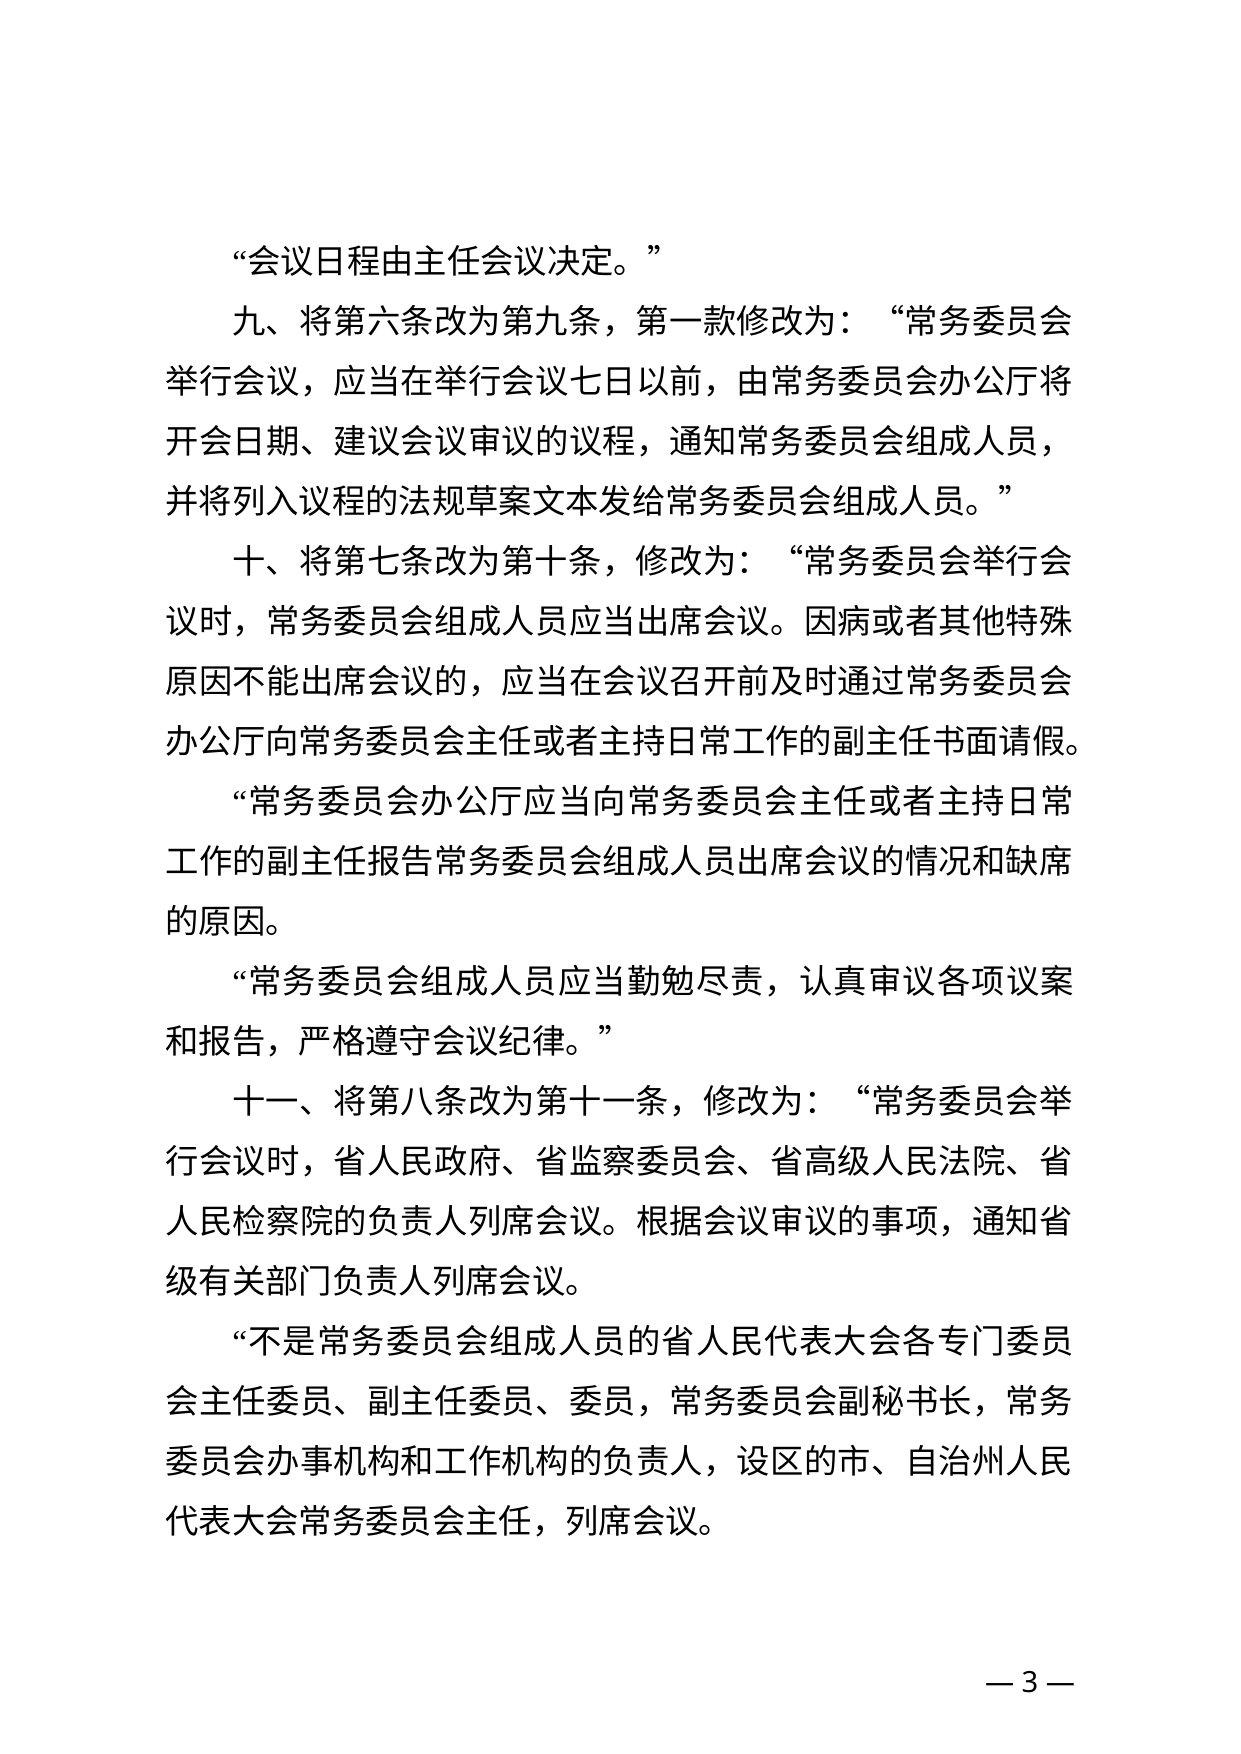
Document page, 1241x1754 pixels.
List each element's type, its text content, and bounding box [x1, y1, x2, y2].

text “不是常务委员会组成人员的省人民代表大会各专门委员会主任委员、副主任委员、委员，常务委员会副秘书长，常务委员会办事机构和工作机构的负责人，设区的市、自治州人民代表大会常务委员会主任，列席会议。 [165, 1306, 1075, 1546]
text 十、将第七条改为第十条，修改为：“常务委员会举行会议时，常务委员会组成人员应当出席会议。因病或者其他特殊原因不能出席会议的，应当在会议召开前及时通过常务委员会办公厅向常务委员会主任或者主持日常工作的副主任书面请假。 [165, 526, 1075, 766]
text “常务委员会办公厅应当向常务委员会主任或者主持日常工作的副主任报告常务委员会组成人员出席会议的情况和缺席的原因。 [165, 766, 1075, 946]
text “常务委员会组成人员应当勤勉尽责，认真审议各项议案和报告，严格遵守会议纪律。” [165, 946, 1075, 1066]
text “会议日程由主任会议决定。” [165, 226, 1075, 286]
text 九、将第六条改为第九条，第一款修改为：“常务委员会举行会议，应当在举行会议七日以前，由常务委员会办公厅将开会日期、建议会议审议的议程，通知常务委员会组成人员，并将列入议程的法规草案文本发给常务委员会组成人员。” [165, 286, 1075, 526]
text 十一、将第八条改为第十一条，修改为：“常务委员会举行会议时，省人民政府、省监察委员会、省高级人民法院、省人民检察院的负责人列席会议。根据会议审议的事项，通知省级有关部门负责人列席会议。 [165, 1066, 1075, 1306]
